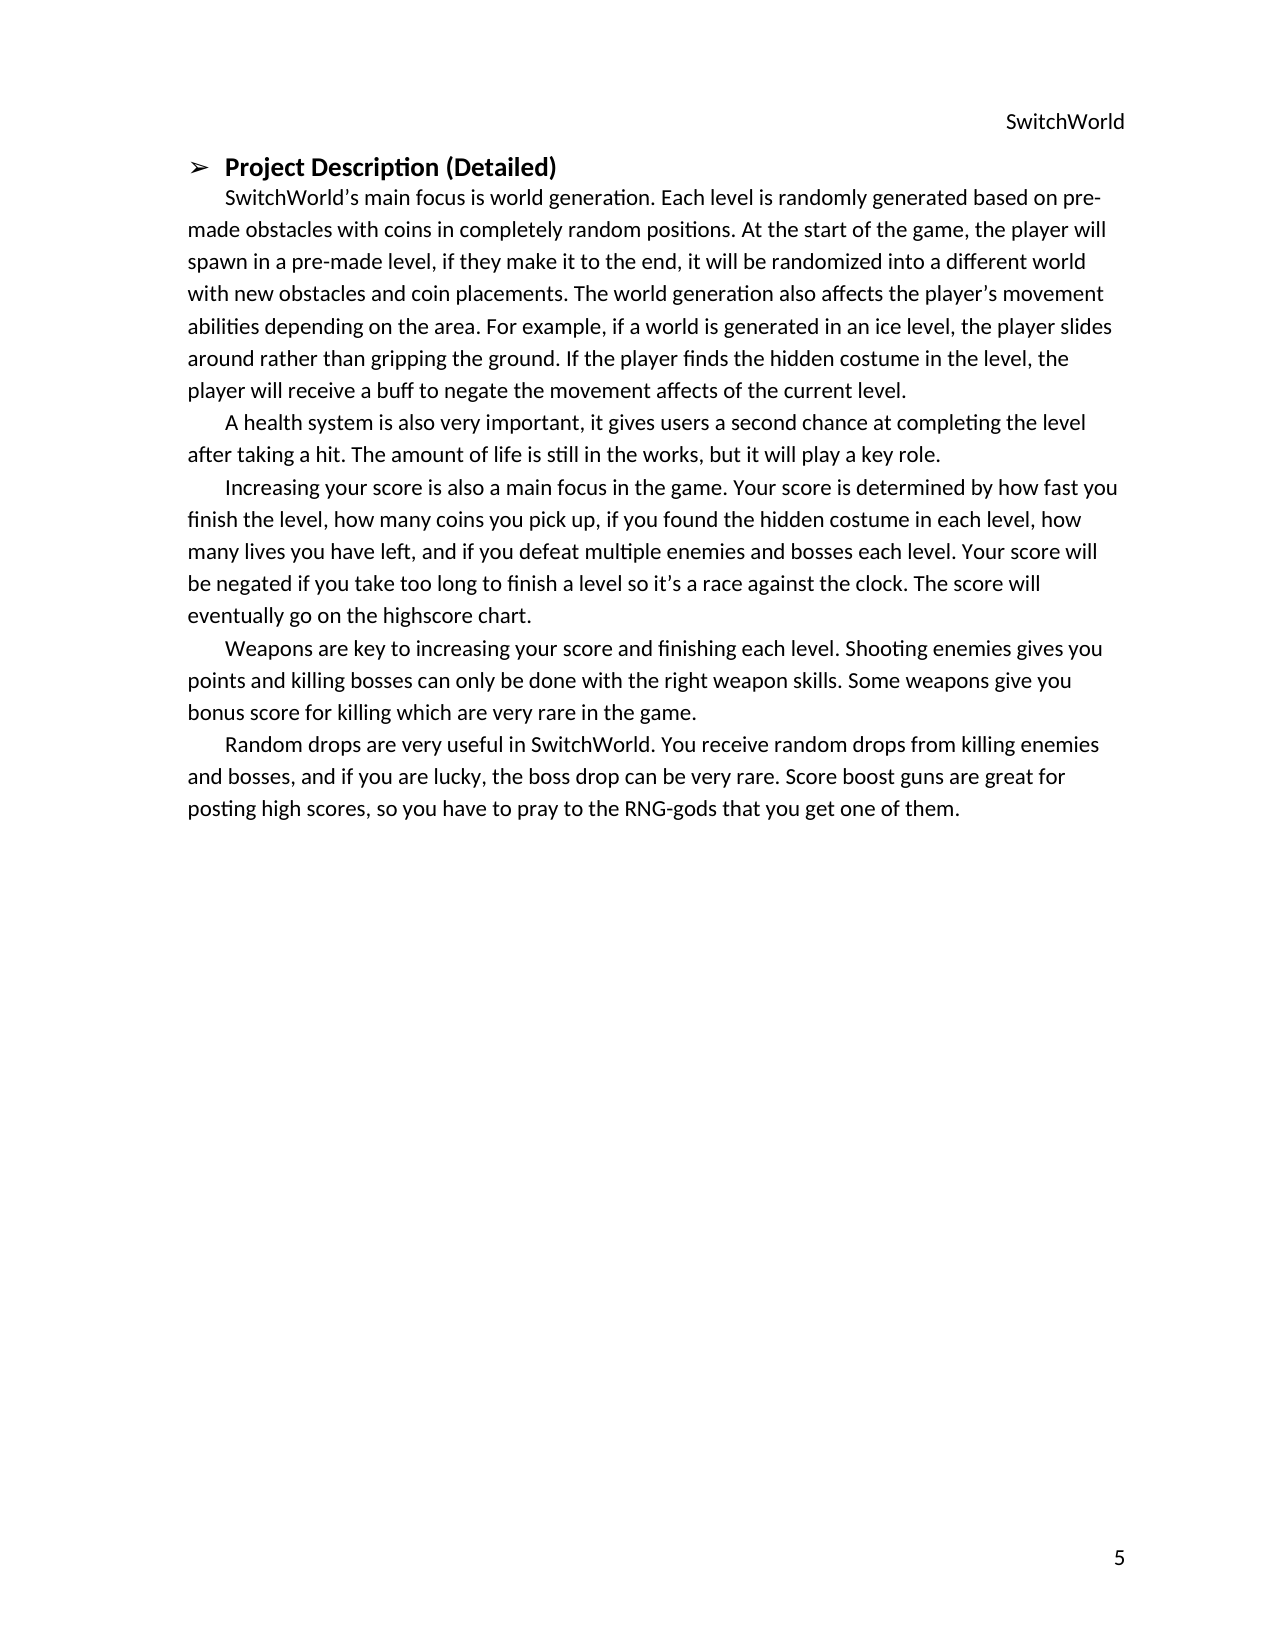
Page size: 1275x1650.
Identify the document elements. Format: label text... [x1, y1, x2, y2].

text Random drops are very useful in SwitchWorld. You receive random drops from killing enemies and bosses, and if you are lucky, the boss drop can be very rare. Score boost guns are great for posting high scores, so you have to pray to the RNG-gods that you get one of them. [150, 730, 1125, 823]
text Increasing your score is also a main focus in the game. Your score is determined by how fast you finish the level, how many coins you pick up, if you found the hidden costume in each level, how many lives you have left, and if you defeat multiple enemies and bosses each level. Your score will be negated if you take too long to finish a level so it’s a race against the clock. The score will eventually go on the highscore chart. [150, 473, 1125, 629]
subtitle Project Description (Detailed) [187, 150, 1125, 183]
text SwitchWorld’s main focus is world generation. Each level is randomly generated based on pre-made obstacles with coins in completely random positions. At the start of the game, the player will spawn in a pre-made level, if they make it to the end, it will be randomized into a different world with new obstacles and coin placements. The world generation also affects the player’s movement abilities depending on the area. For example, if a world is generated in an ice level, the player slides around rather than gripping the ground. If the player finds the hidden costume in the level, the player will receive a buff to negate the movement affects of the current level. [150, 183, 1125, 404]
text A health system is also very important, it gives users a second chance at completing the level after taking a hit. The amount of life is still in the works, but it will play a key role. [150, 408, 1125, 468]
text Weapons are key to increasing your score and finishing each level. Shooting enemies gives you points and killing bosses can only be done with the right weapon skills. Some weapons give you bonus score for killing which are very rare in the game. [150, 634, 1125, 726]
